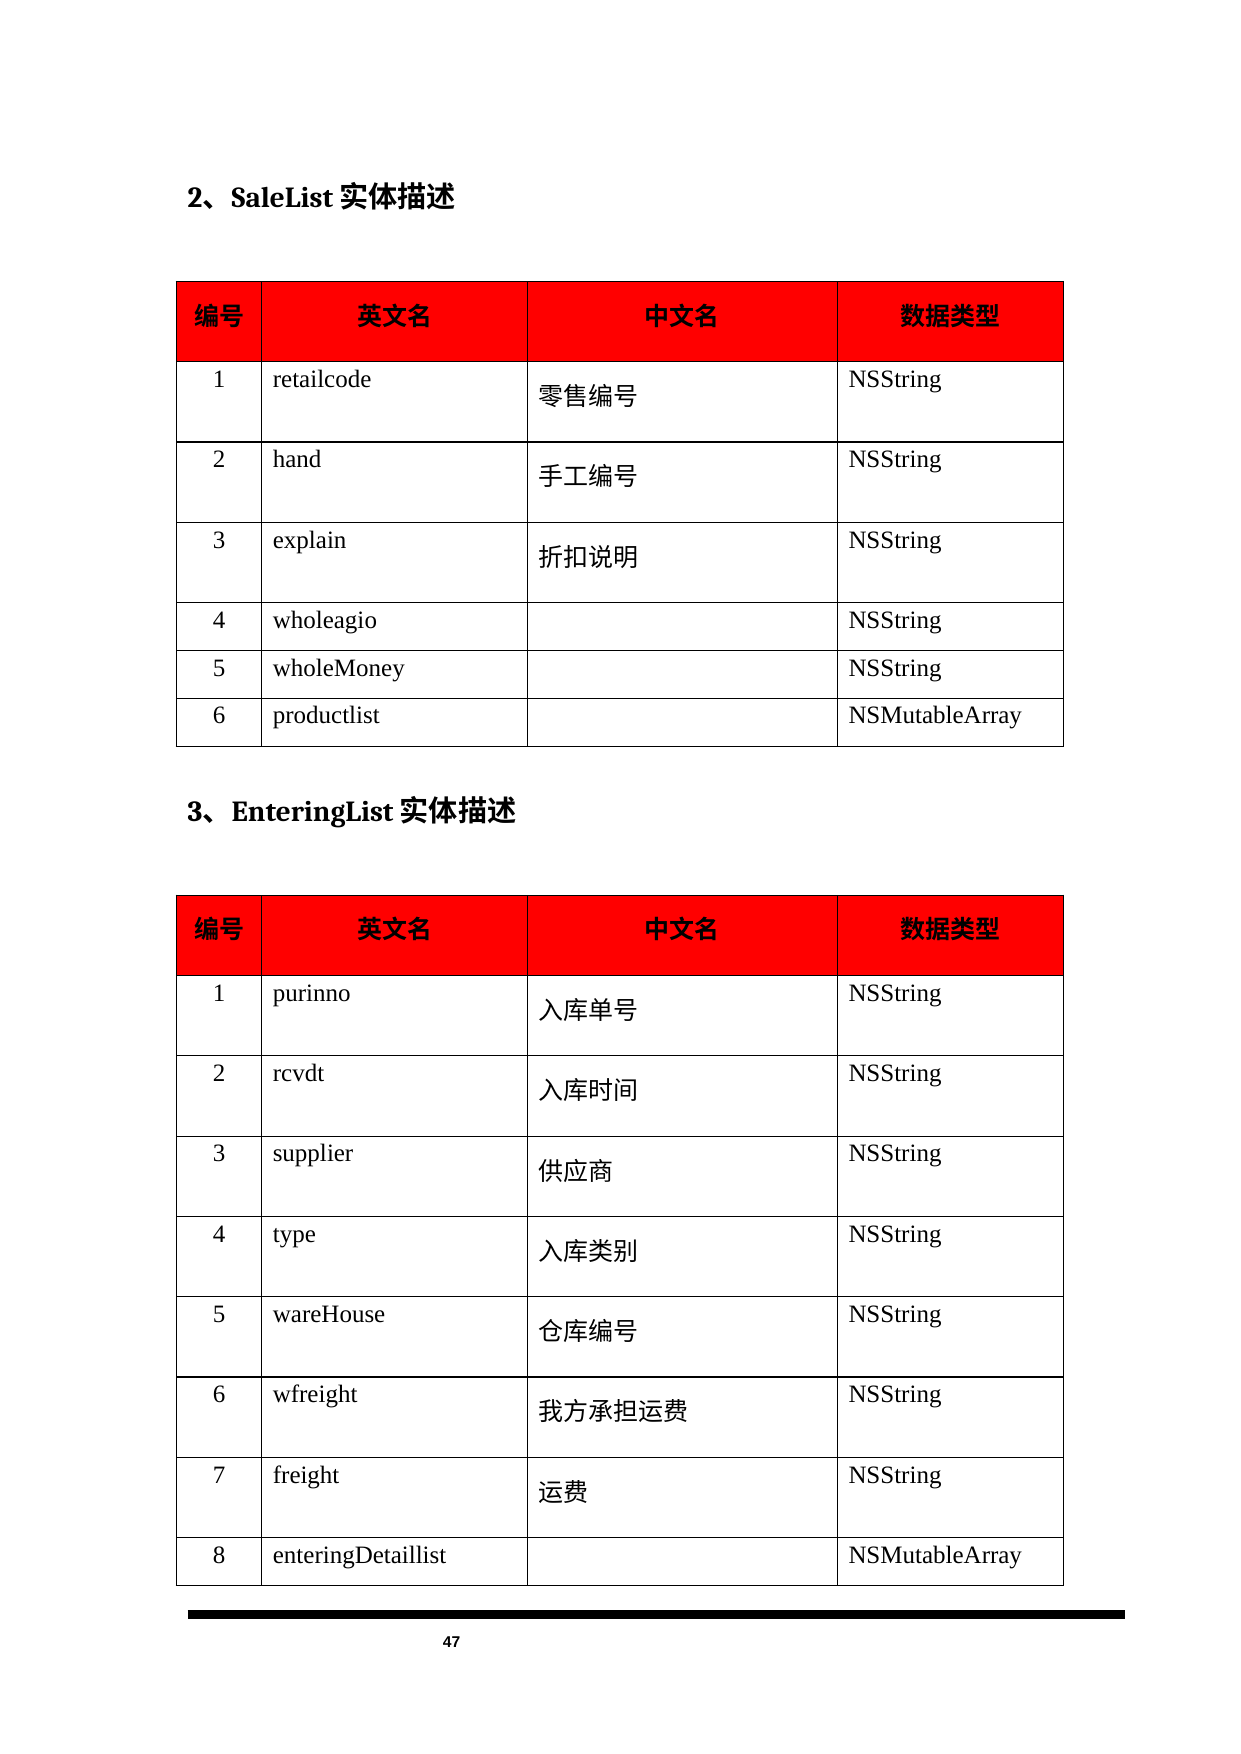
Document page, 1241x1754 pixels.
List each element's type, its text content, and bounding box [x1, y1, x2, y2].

table_cell wholeMoney [262, 651, 527, 698]
subtitle 2、SaleList实体描述 [187, 162, 1125, 227]
table_cell 4 [177, 1217, 261, 1296]
table_header 英文名 [262, 896, 527, 975]
table_cell 7 [177, 1458, 261, 1537]
table_cell NSString [838, 976, 1063, 1055]
table_cell 入库类别 [528, 1217, 837, 1296]
table_cell wholeagio [262, 603, 527, 650]
table_cell 我方承担运费 [528, 1378, 837, 1457]
table_cell NSString [838, 1378, 1063, 1457]
table_cell productlist [262, 699, 527, 746]
table_header 英文名 [262, 282, 527, 361]
table_cell rcvdt [262, 1056, 527, 1136]
table_header 编号 [177, 896, 261, 975]
table_cell hand [262, 443, 527, 522]
table_cell 5 [177, 651, 261, 698]
table_cell NSString [838, 1217, 1063, 1296]
table_cell 折扣说明 [528, 523, 837, 602]
table_cell 手工编号 [528, 443, 837, 522]
table_cell 1 [177, 362, 261, 441]
table_cell retailcode [262, 362, 527, 441]
table_cell NSString [838, 1297, 1063, 1376]
table_cell purinno [262, 976, 527, 1055]
table_cell NSString [838, 1137, 1063, 1216]
table_cell enteringDetaillist [262, 1538, 527, 1585]
table_cell 供应商 [528, 1137, 837, 1216]
table_cell freight [262, 1458, 527, 1537]
table_header 编号 [177, 282, 261, 361]
table_cell NSString [838, 523, 1063, 602]
table_cell 入库时间 [528, 1056, 837, 1136]
table_cell [528, 1538, 837, 1585]
table_cell NSMutableArray [838, 699, 1063, 746]
table_cell 6 [177, 699, 261, 746]
table_header 数据类型 [838, 896, 1063, 975]
table_header 中文名 [528, 896, 837, 975]
table_cell [528, 603, 837, 650]
table_cell 仓库编号 [528, 1297, 837, 1376]
table_cell NSString [838, 603, 1063, 650]
table_cell 2 [177, 443, 261, 522]
table_header 数据类型 [838, 282, 1063, 361]
table_cell 8 [177, 1538, 261, 1585]
table_cell [528, 651, 837, 698]
table_cell NSMutableArray [838, 1538, 1063, 1585]
table_cell wfreight [262, 1378, 527, 1457]
table_cell NSString [838, 1458, 1063, 1537]
table_cell 6 [177, 1378, 261, 1457]
table_cell 1 [177, 976, 261, 1055]
table_cell 入库单号 [528, 976, 837, 1055]
table_cell explain [262, 523, 527, 602]
table_cell 4 [177, 603, 261, 650]
table_cell supplier [262, 1137, 527, 1216]
table_cell NSString [838, 1056, 1063, 1136]
table_cell NSString [838, 362, 1063, 441]
table_cell wareHouse [262, 1297, 527, 1376]
table_header 中文名 [528, 282, 837, 361]
subtitle 3、EnteringList实体描述 [187, 776, 1125, 841]
table_cell 2 [177, 1056, 261, 1136]
table_cell [528, 699, 837, 746]
table_cell 3 [177, 1137, 261, 1216]
table_cell NSString [838, 651, 1063, 698]
table_cell 5 [177, 1297, 261, 1376]
table_cell NSString [838, 443, 1063, 522]
table_cell type [262, 1217, 527, 1296]
table_cell 运费 [528, 1458, 837, 1537]
table_cell 3 [177, 523, 261, 602]
table_cell 零售编号 [528, 362, 837, 441]
